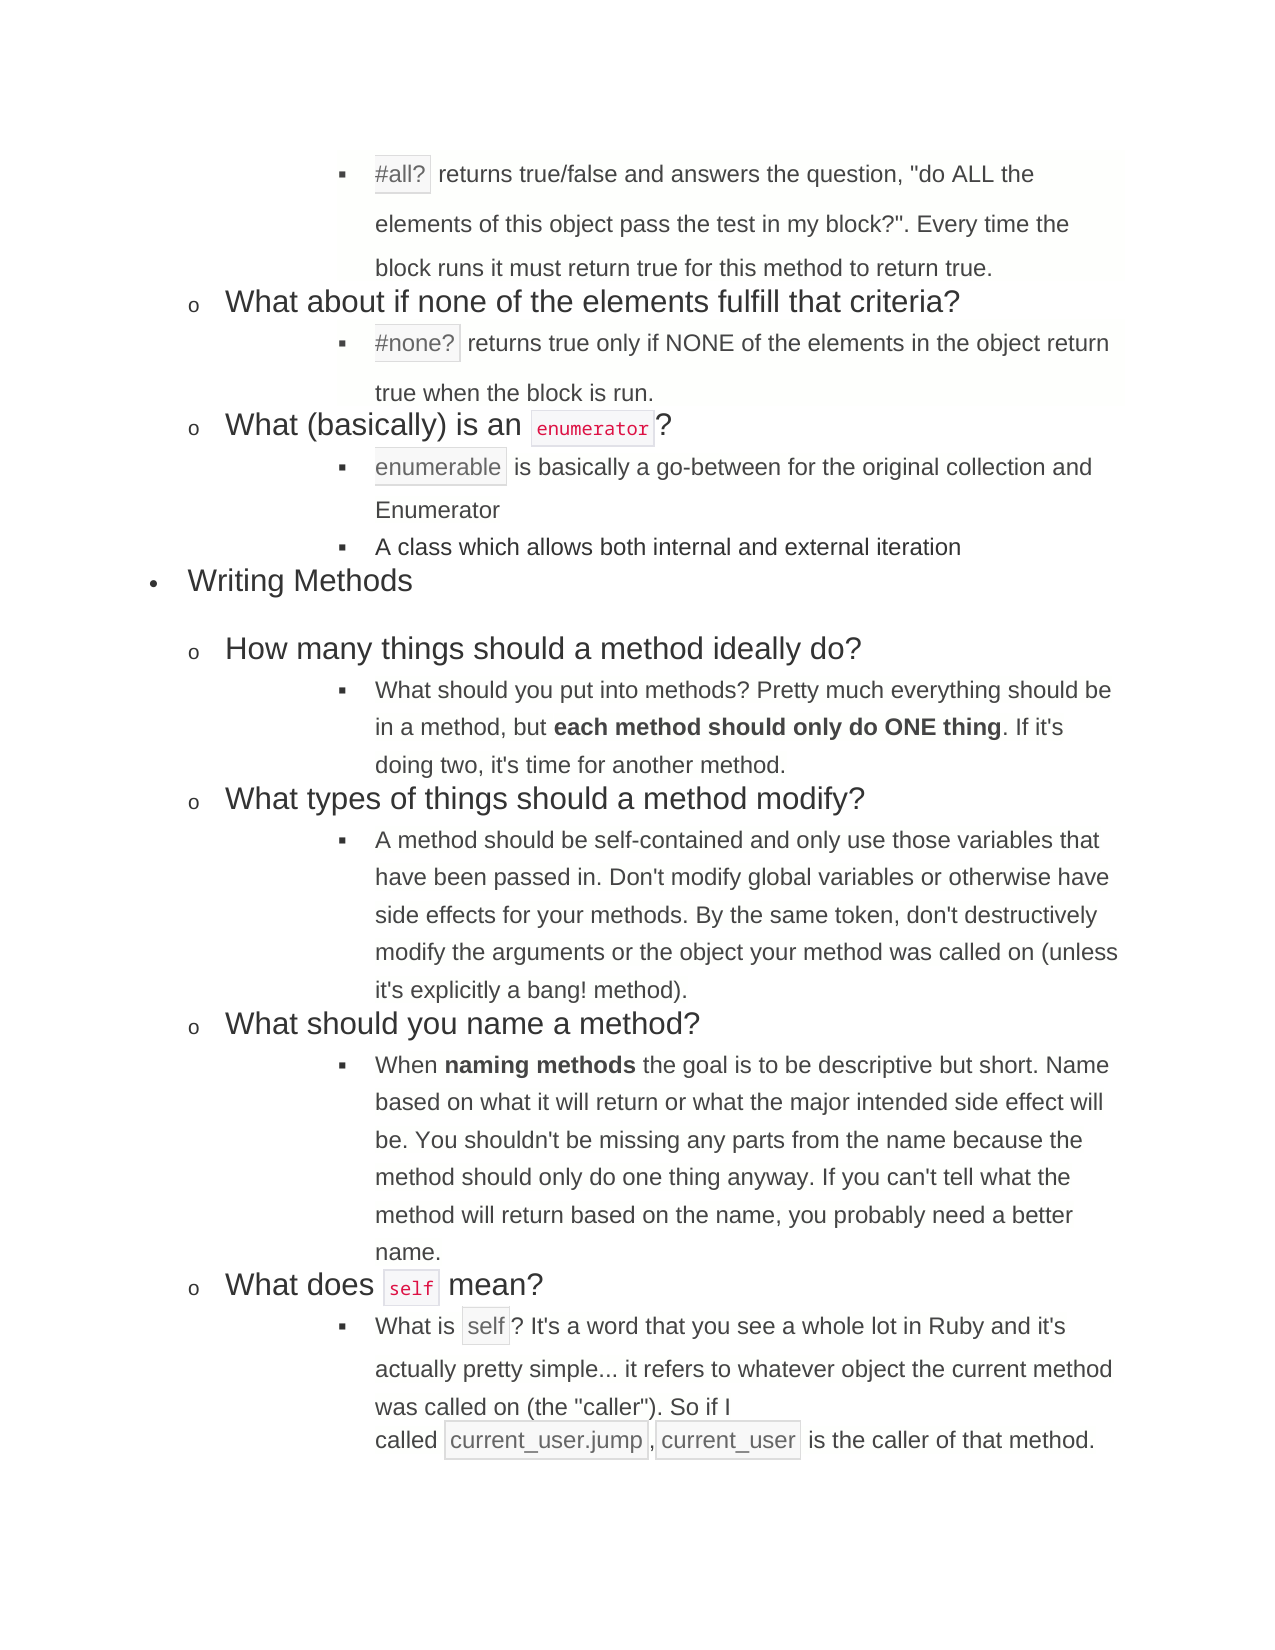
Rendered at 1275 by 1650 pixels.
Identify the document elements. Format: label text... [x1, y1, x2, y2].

list How many things should a method ideally do? [187, 628, 1125, 666]
list #none? returns true only if NONE of the elements in the object return true when the block is run. [337, 319, 1125, 406]
list What does self mean? [187, 1266, 1125, 1306]
list #all? returns true/false and answers the question, "do ALL the elements of this object pass the test in my block?". Every time the block runs it must return true for this method to return true. [337, 150, 1125, 281]
list Writing Methods [150, 561, 1125, 598]
list What types of things should a method modify? [187, 778, 1125, 816]
list What about if none of the elements fulfill that criteria? [187, 281, 1125, 319]
list enumerable is basically a go-between for the original collection and Enumerator [337, 447, 1125, 523]
list A method should be self-contained and only use those variables that have been passed in. Don't modify global variables or otherwise have side effects for your methods. By the same token, don't destructively modify the arguments or the object your method was called on (unless it's explicitly a bang! method). [337, 816, 1125, 1003]
list A class which allows both internal and external iteration [337, 523, 1125, 561]
list What should you put into methods? Pretty much everything should be in a method, but each method should only do ONE thing. If it's doing two, it's time for another method. [337, 666, 1125, 778]
list What (basically) is an enumerator? [187, 406, 1125, 447]
list When naming methods the goal is to be descriptive but short. Name based on what it will return or what the major intended side effect will be. You shouldn't be missing any parts from the name because the method should only do one thing anyway. If you can't tell what the method will return based on the name, you probably need a better name. [337, 1041, 1125, 1266]
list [337, 1306, 1125, 1459]
list What should you name a method? [187, 1003, 1125, 1041]
